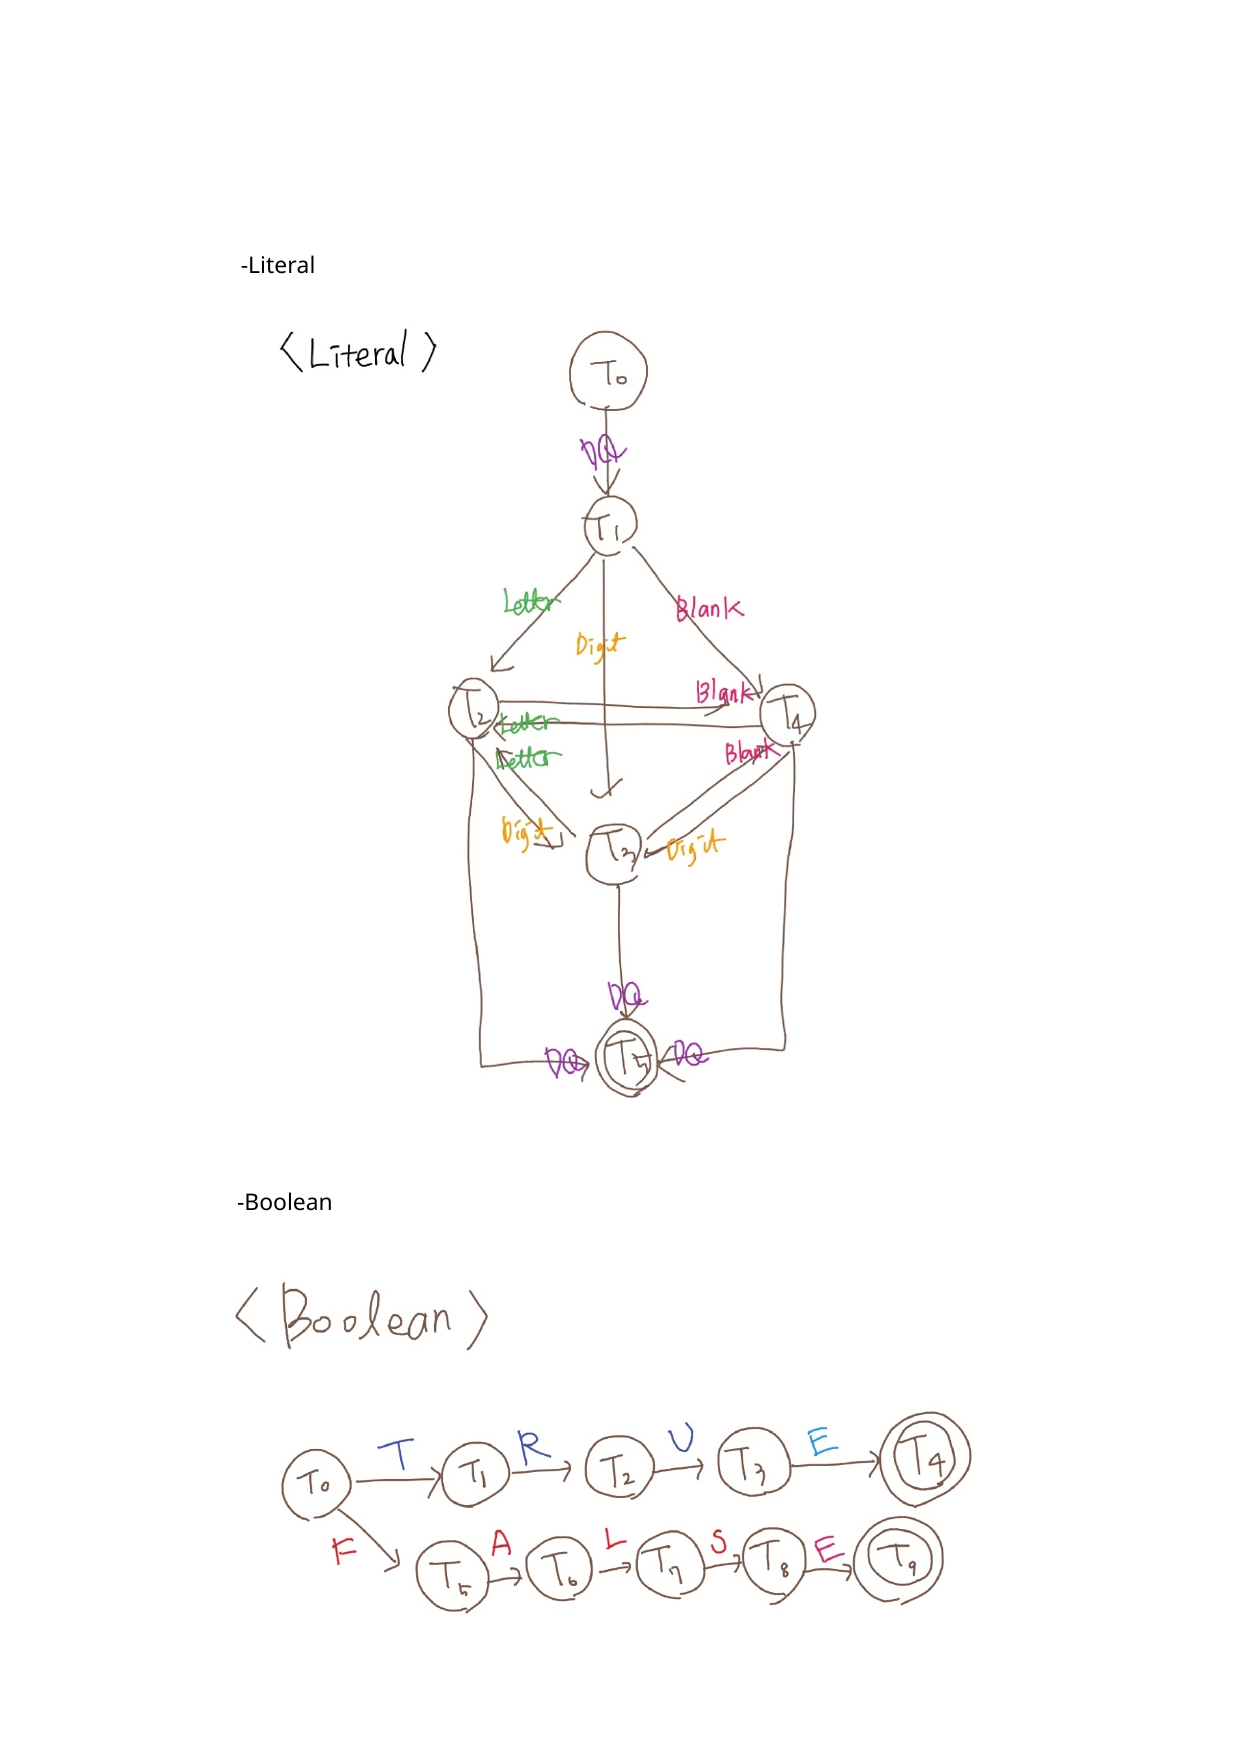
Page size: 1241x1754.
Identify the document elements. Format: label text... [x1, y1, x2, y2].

picture [213, 1218, 1074, 1702]
list -Literal [229, 240, 1090, 281]
list -Boolean [229, 1180, 1090, 1219]
picture [150, 305, 1091, 1180]
